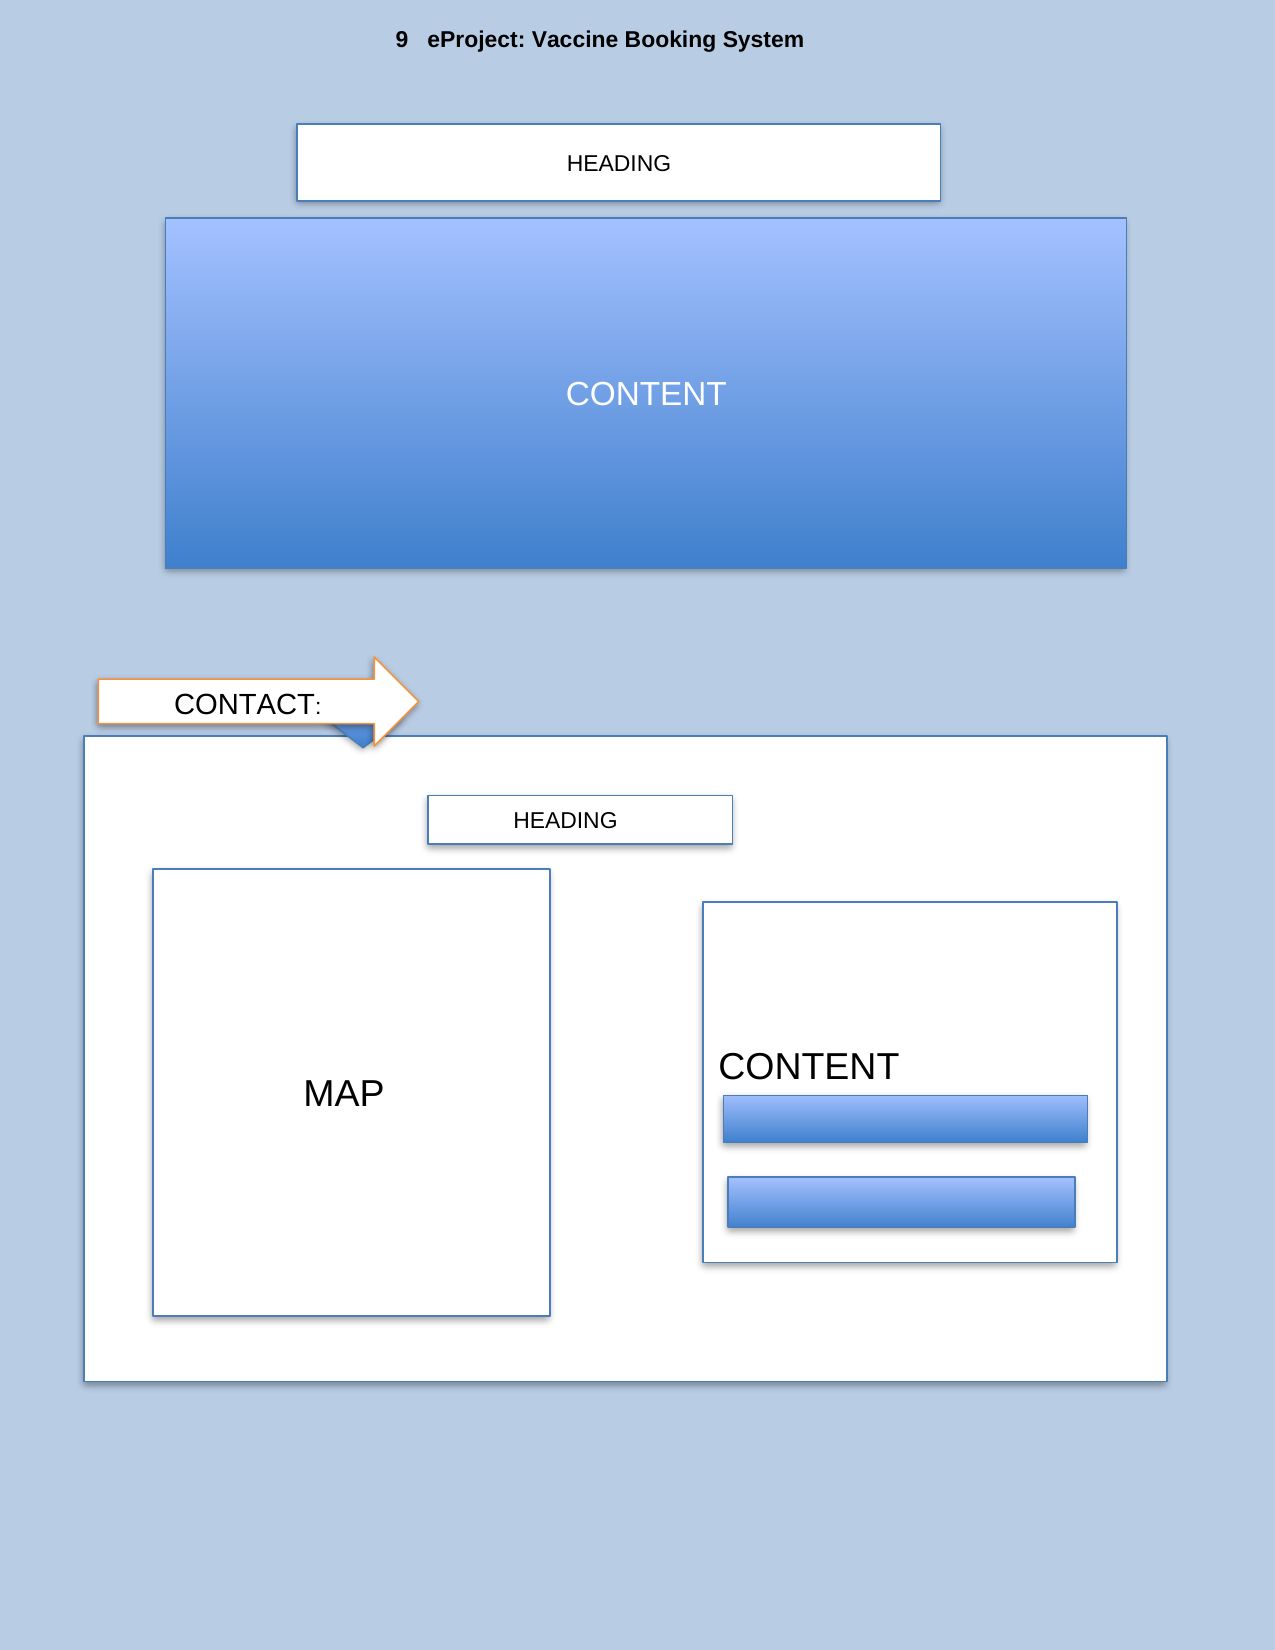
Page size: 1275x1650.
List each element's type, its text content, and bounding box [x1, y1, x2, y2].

text CONTACT: [405, 683, 1199, 726]
